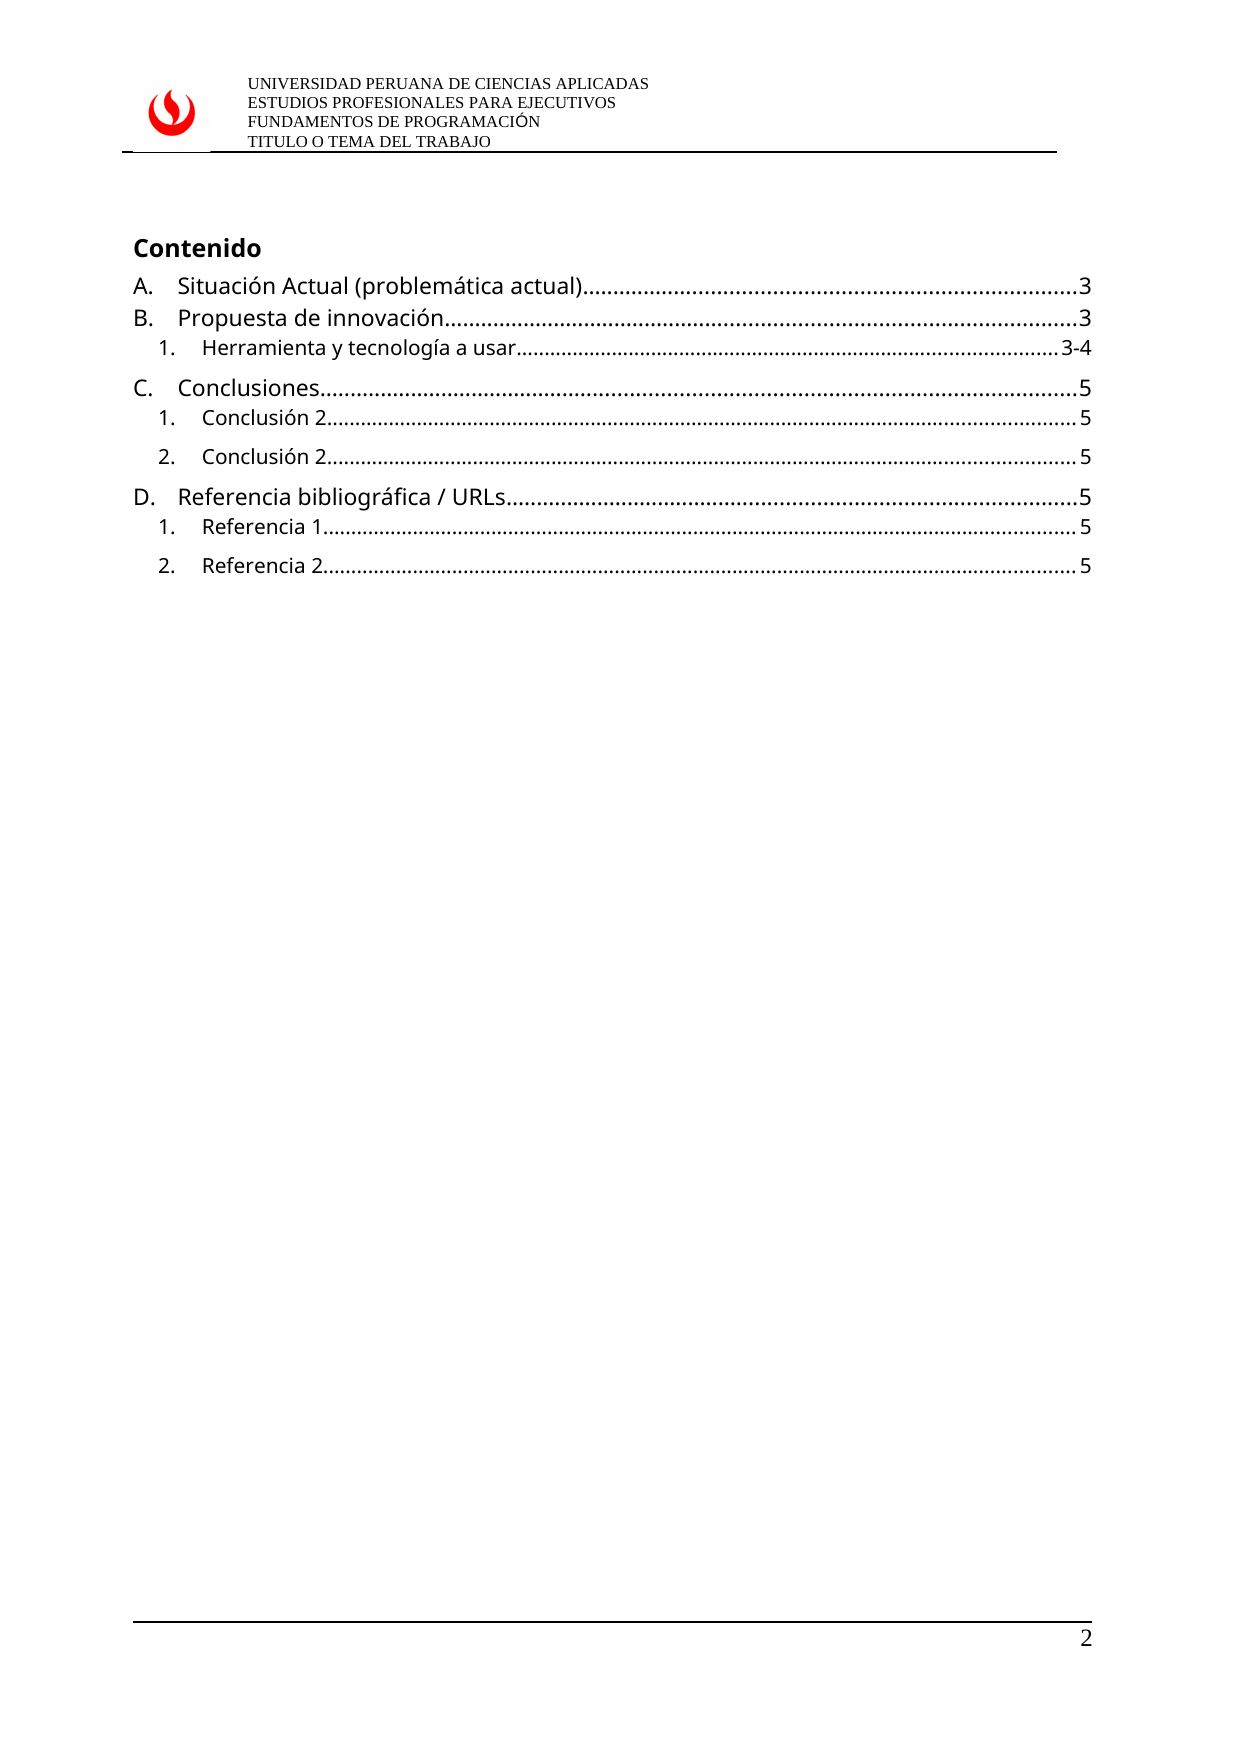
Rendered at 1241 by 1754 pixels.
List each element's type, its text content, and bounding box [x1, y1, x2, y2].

text C. Conclusiones 5 [133, 372, 1092, 403]
text A. Situación Actual (problemática actual) 3 [133, 270, 1092, 302]
text 1. Herramienta y tecnología a usar 3-4 [158, 333, 1092, 361]
subtitle Contenido [133, 231, 1092, 265]
text B. Propuesta de innovación 3 [133, 302, 1092, 333]
text 2. Referencia 2 5 [158, 551, 1092, 579]
text 2. Conclusión 2 5 [158, 442, 1092, 470]
text 1. Referencia 1 5 [158, 512, 1092, 540]
text 1. Conclusión 2 5 [158, 403, 1092, 431]
text D. Referencia bibliográfica / URLs 5 [133, 481, 1092, 512]
picture [132, 73, 211, 152]
